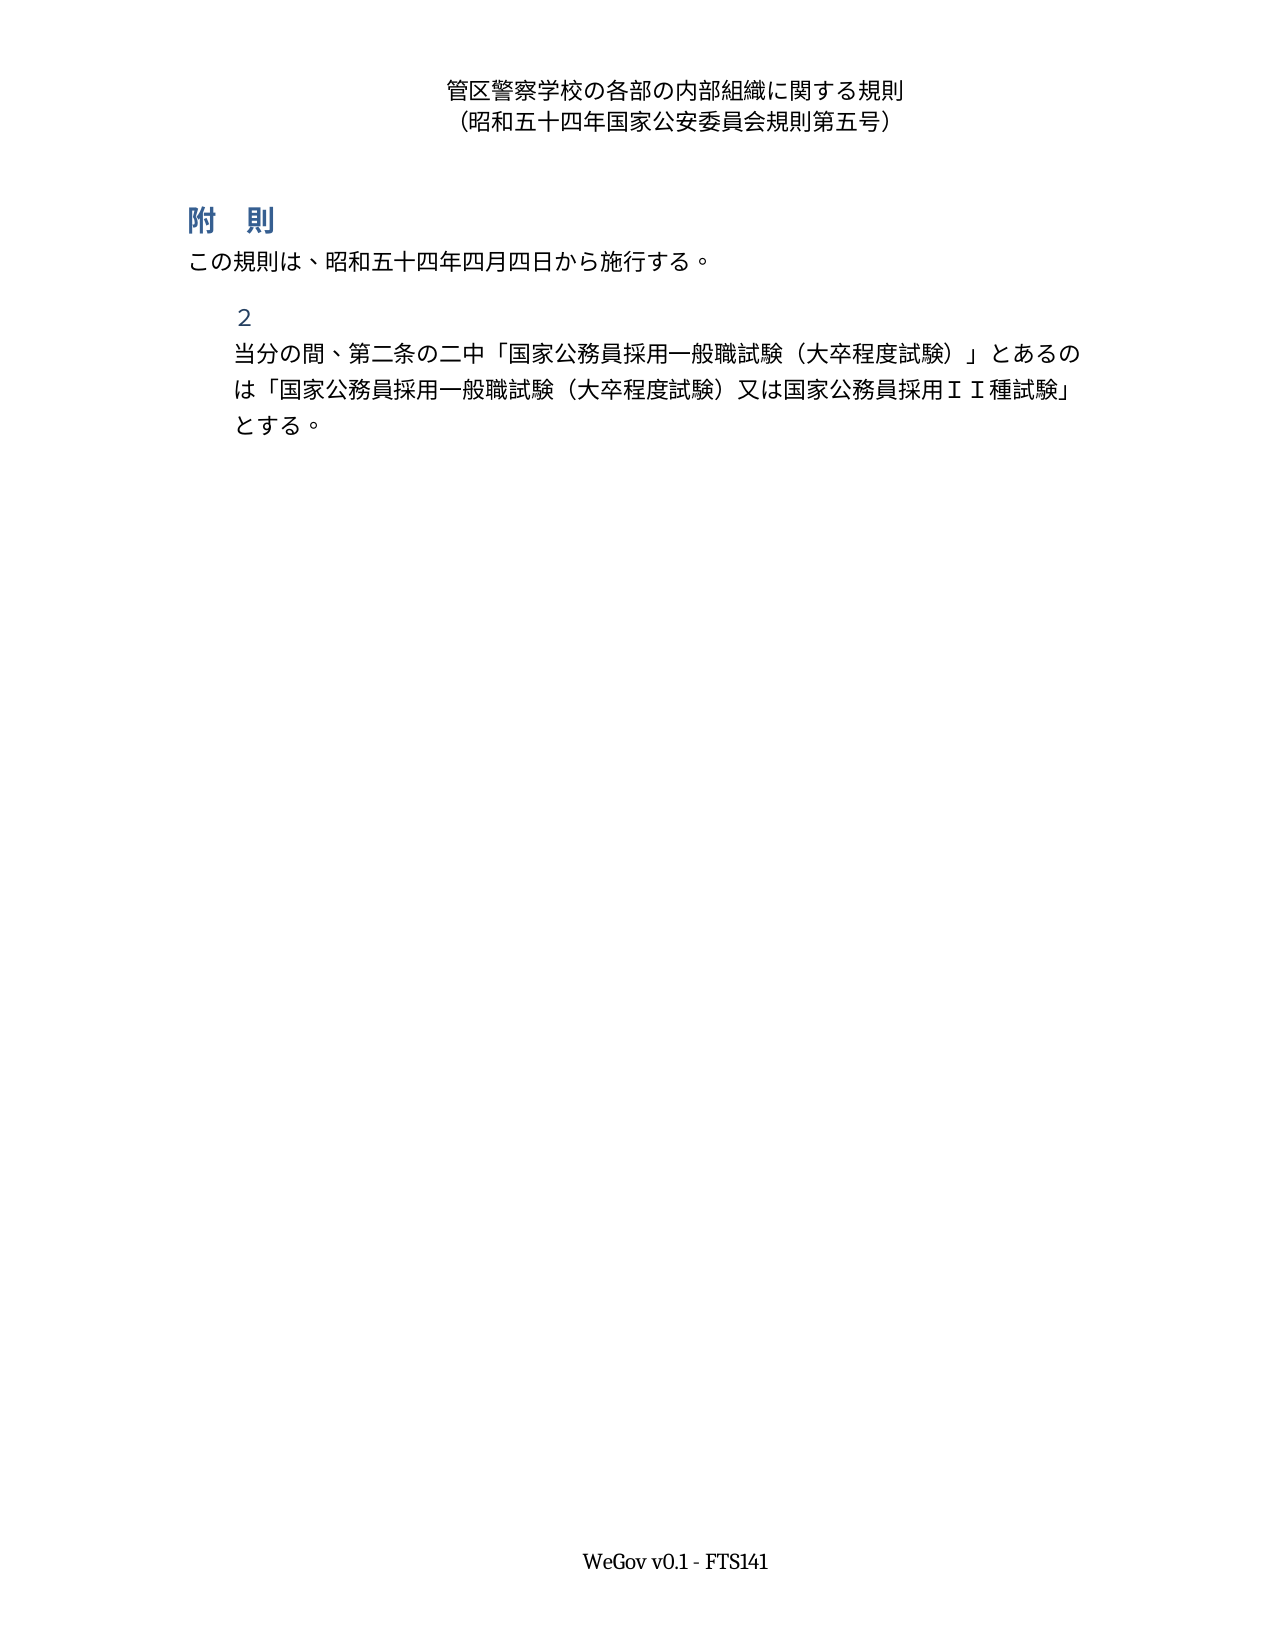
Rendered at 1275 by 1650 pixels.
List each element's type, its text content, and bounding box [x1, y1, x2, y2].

subtitle 附 則 [187, 200, 1087, 240]
subtitle ２ [233, 302, 1087, 334]
text 当分の間、第二条の二中「国家公務員採用一般職試験（大卒程度試験）」とあるのは「国家公務員採用一般職試験（大卒程度試験）又は国家公務員採用ＩＩ種試験」とする。 [233, 338, 1087, 441]
text この規則は、昭和五十四年四月四日から施行する。 [187, 246, 1087, 277]
